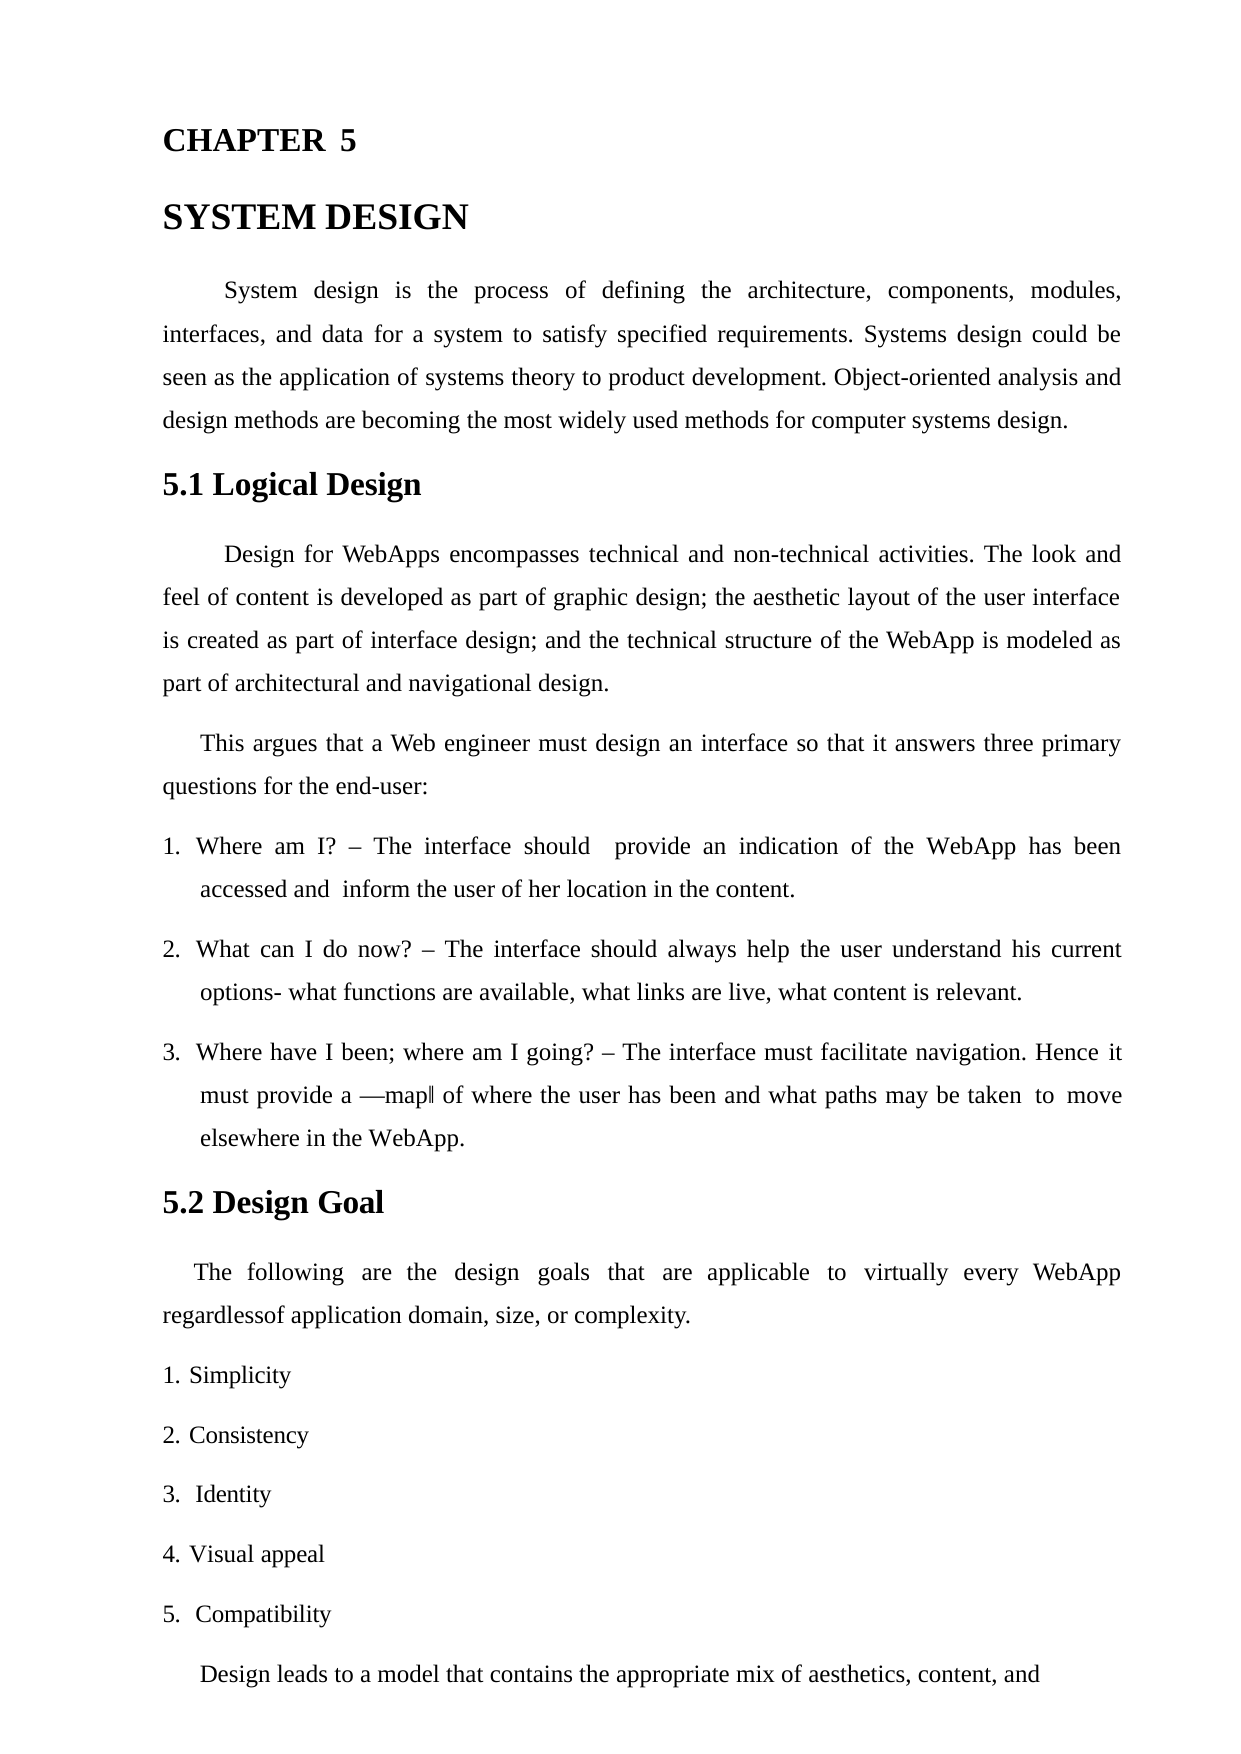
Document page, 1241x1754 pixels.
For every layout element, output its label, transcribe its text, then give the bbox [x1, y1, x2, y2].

list Visual appeal [162, 1539, 1122, 1568]
text CHAPTER 5 [162, 120, 1122, 158]
text Design leads to a model that contains the appropriate mix of aesthetics, content, and [162, 1659, 1122, 1688]
text 5.1 Logical Design [162, 465, 1122, 503]
text The following are the design goals that are applicable to virtually every WebApp regardlessof application domain, size, or complexity. [162, 1257, 1122, 1329]
list Where am I? – The interface should provide an indication of the WebApp has been accessed and inform the user of her location in the content. [162, 831, 1122, 903]
text This argues that a Web engineer must design an interface so that it answers three primary questions for the end-user: [162, 728, 1122, 800]
list Where have I been; where am I going? – The interface must facilitate navigation. Hence it must provide a ―map‖ of where the user has been and what paths may be taken to move elsewhere in the WebApp. [162, 1037, 1122, 1152]
text System design is the process of defining the architecture, components, modules, interfaces, and data for a system to satisfy specified requirements. Systems design could be seen as the application of systems theory to product development. Object-oriented analysis and design methods are becoming the most widely used methods for computer systems design. [162, 276, 1122, 434]
list Consistency [162, 1420, 1122, 1448]
text 5.2 Design Goal [162, 1183, 1122, 1221]
list Simplicity [162, 1360, 1122, 1389]
list What can I do now? – The interface should always help the user understand his current options- what functions are available, what links are live, what content is relevant. [162, 934, 1122, 1006]
text SYSTEM DESIGN [162, 194, 1122, 237]
text Design for WebApps encompasses technical and non-technical activities. The look and feel of content is developed as part of graphic design; the aesthetic layout of the user interface is created as part of interface design; and the technical structure of the WebApp is modeled as part of architectural and navigational design. [162, 539, 1122, 697]
list Compatibility [162, 1599, 1122, 1628]
list Identity [162, 1479, 1122, 1508]
